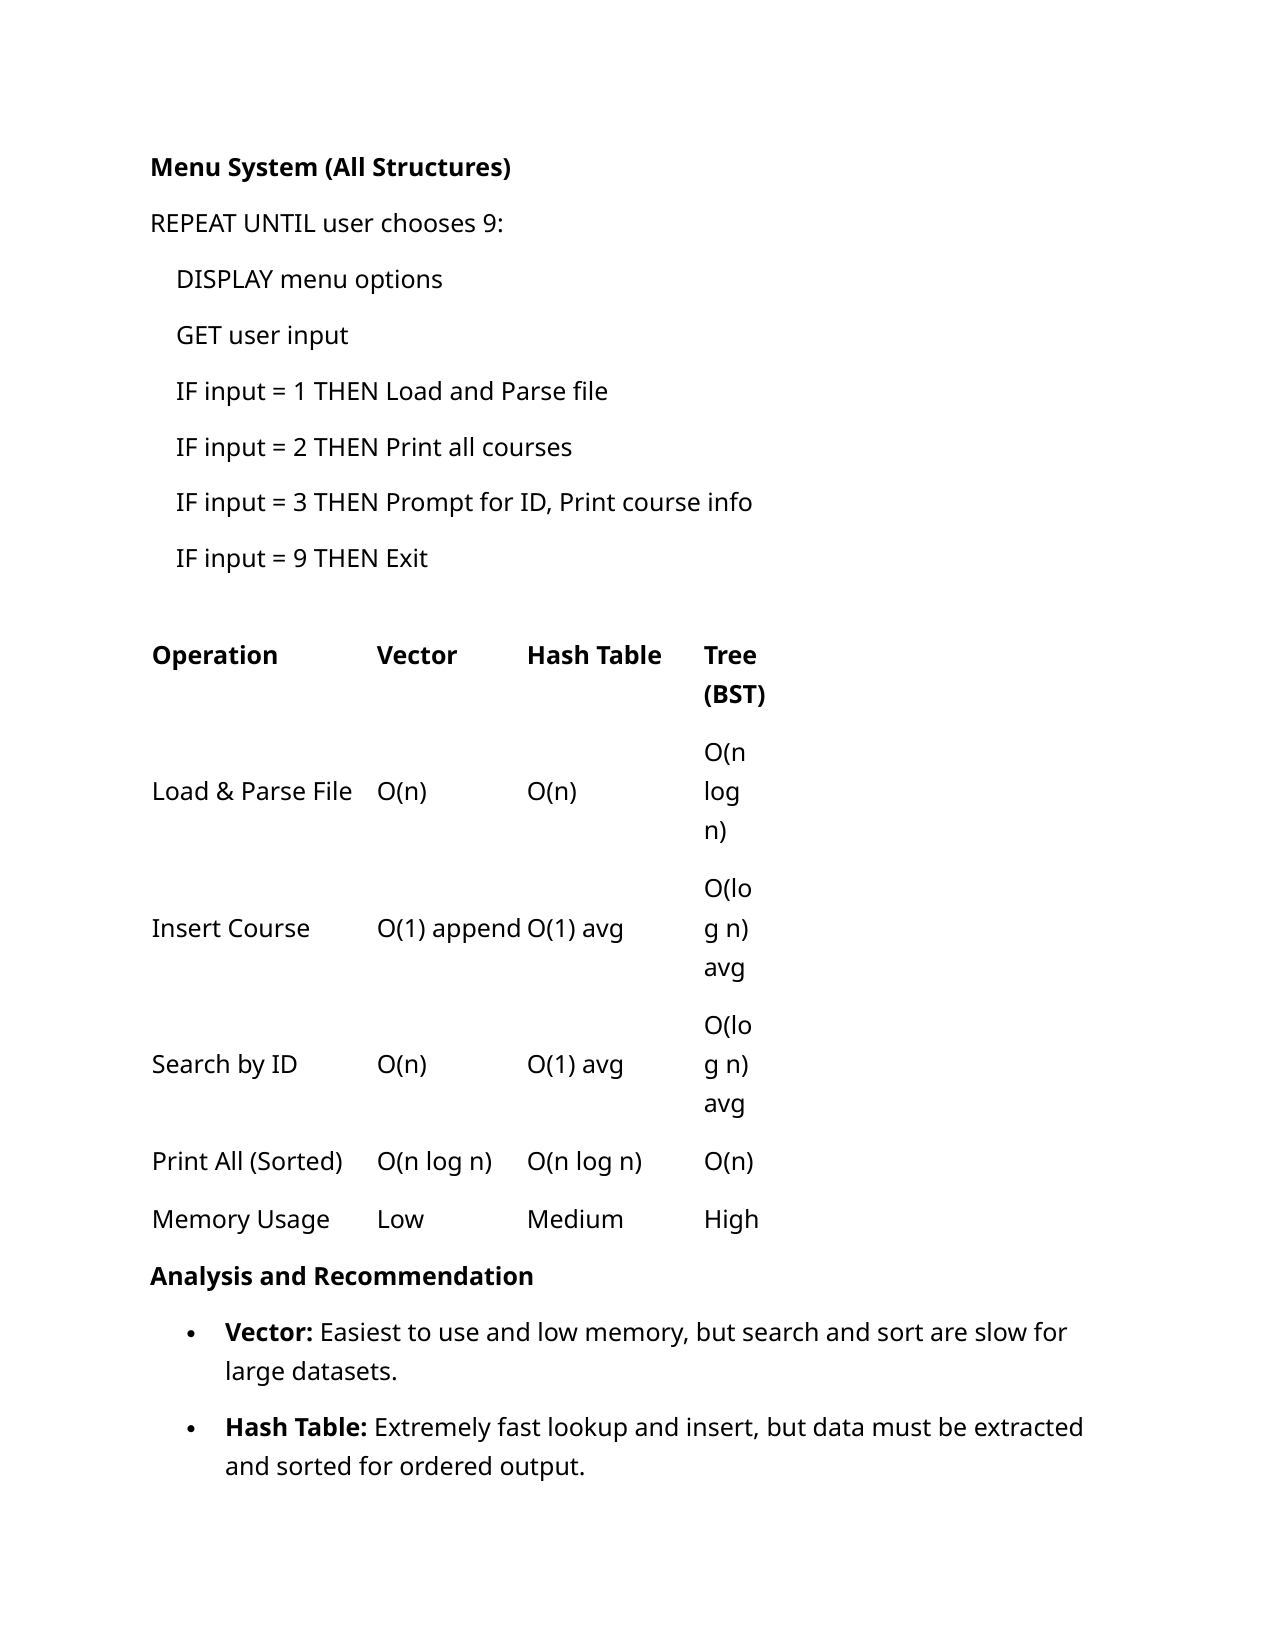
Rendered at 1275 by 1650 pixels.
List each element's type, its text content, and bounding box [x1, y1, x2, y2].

text IF input = 3 THEN Prompt for ID, Print course info [150, 485, 1125, 519]
table_header Operation [150, 597, 375, 733]
text IF input = 9 THEN Exit [150, 541, 1125, 575]
text REPEAT UNTIL user chooses 9: [150, 206, 1125, 240]
list Vector: Easiest to use and low memory, but search and sort are slow for large datasets. [187, 1314, 1125, 1388]
list Hash Table: Extremely fast lookup and insert, but data must be extracted and sorted for ordered output. [187, 1409, 1125, 1483]
table_cell O(n log n) [375, 1143, 525, 1201]
table_cell Print All (Sorted) [150, 1143, 375, 1201]
table_cell Low [375, 1201, 525, 1259]
table_cell O(n) [702, 1143, 768, 1201]
text GET user input [150, 317, 1125, 352]
text IF input = 1 THEN Load and Parse file [150, 373, 1125, 407]
table_cell O(n) [375, 1006, 525, 1142]
table_header Hash Table [525, 597, 702, 733]
table_cell O(1) append [375, 870, 525, 1006]
table_cell O(n log n) [702, 733, 768, 869]
table_cell Search by ID [150, 1006, 375, 1142]
table_cell O(n) [375, 733, 525, 869]
table_cell O(n log n) [525, 1143, 702, 1201]
table_cell Insert Course [150, 870, 375, 1006]
text DISPLAY menu options [150, 262, 1125, 296]
table_cell O(log n) avg [702, 1006, 768, 1142]
table_cell O(1) avg [525, 1006, 702, 1142]
text Menu System (All Structures) [150, 150, 1125, 184]
text Analysis and Recommendation [150, 1259, 1125, 1293]
table_cell High [702, 1201, 768, 1259]
table_cell O(log n) avg [702, 870, 768, 1006]
table_cell O(n) [525, 733, 702, 869]
text IF input = 2 THEN Print all courses [150, 429, 1125, 463]
table_header Tree (BST) [702, 597, 768, 733]
table_cell Medium [525, 1201, 702, 1259]
table_cell O(1) avg [525, 870, 702, 1006]
table_header Vector [375, 597, 525, 733]
table_cell Memory Usage [150, 1201, 375, 1259]
table_cell Load & Parse File [150, 733, 375, 869]
